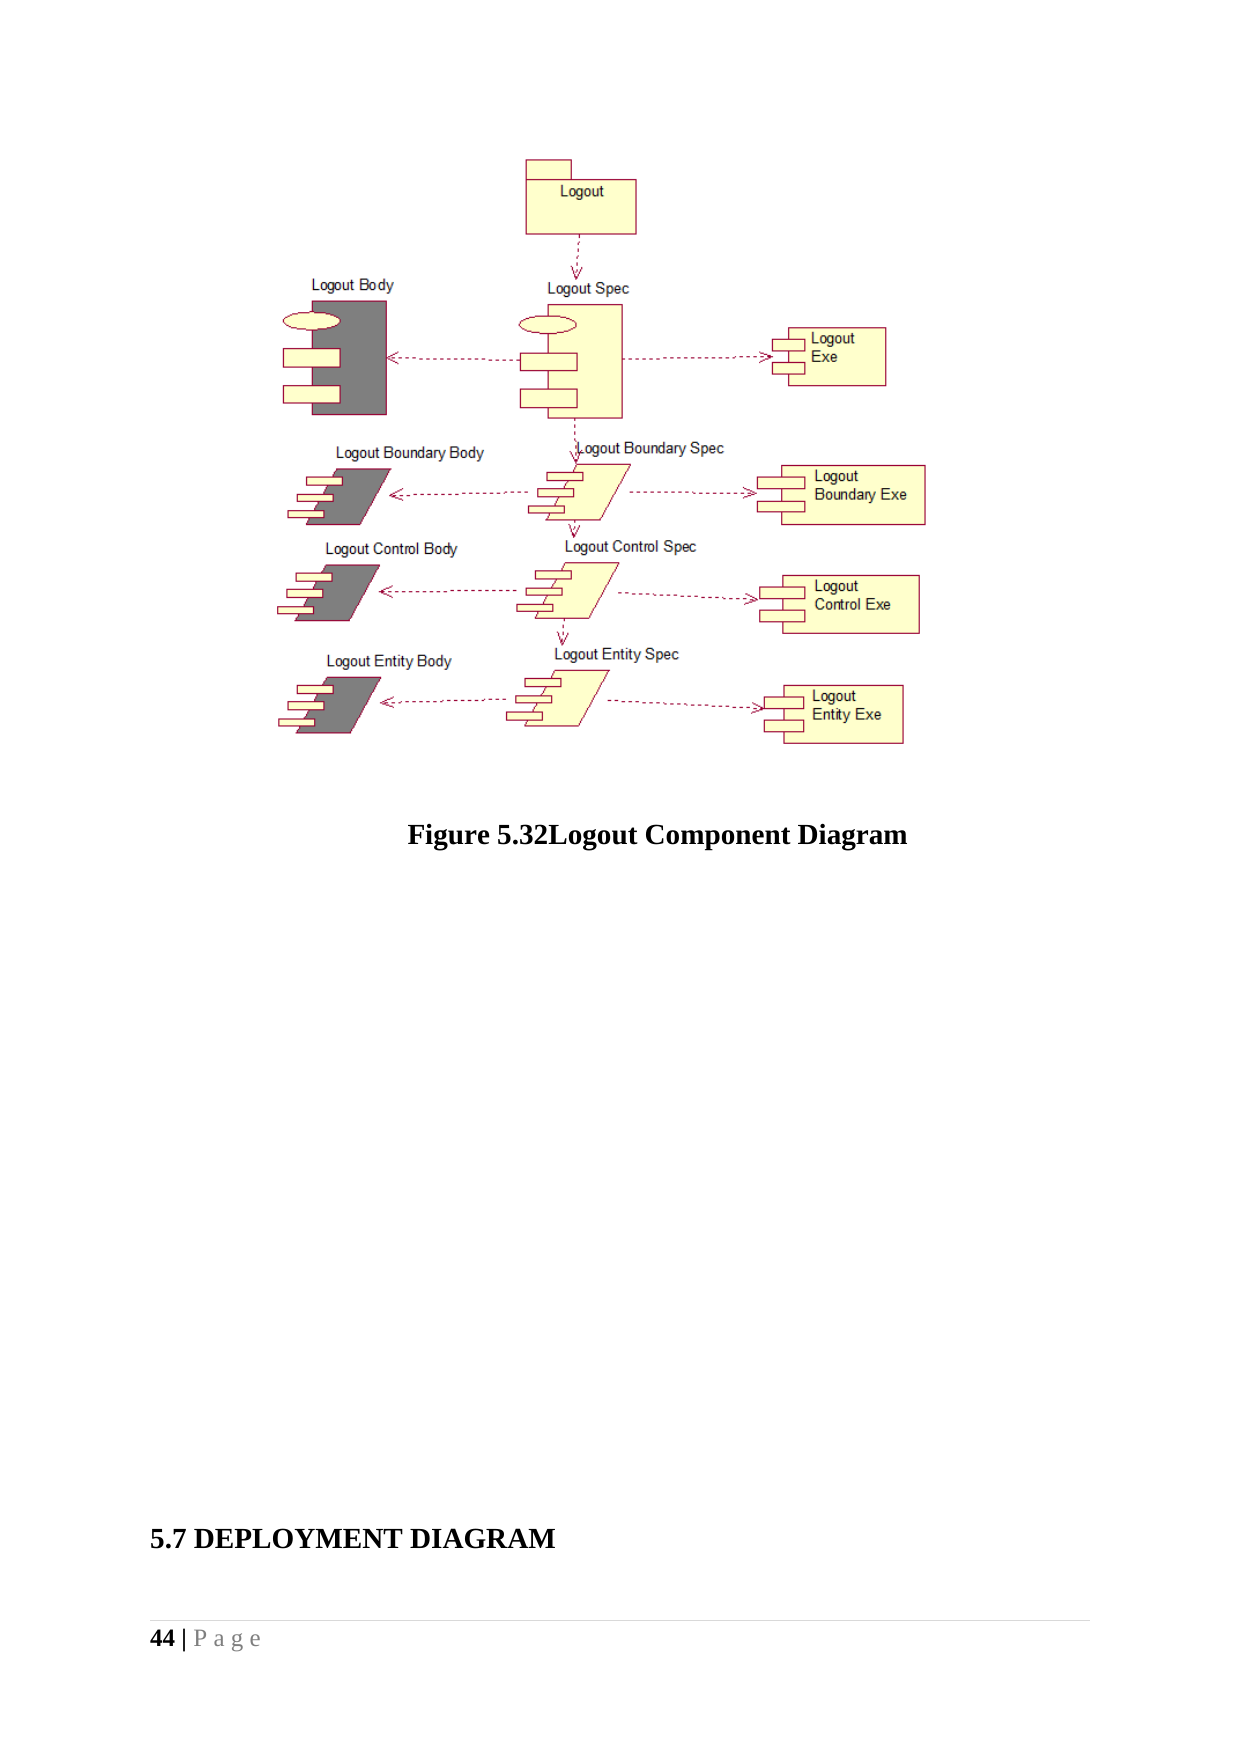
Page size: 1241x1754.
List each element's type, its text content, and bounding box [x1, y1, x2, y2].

text Figure 5.32Logout Component Diagram [150, 817, 1090, 851]
picture [150, 150, 1091, 803]
text 5.7 DEPLOYMENT DIAGRAM [150, 1521, 1090, 1555]
